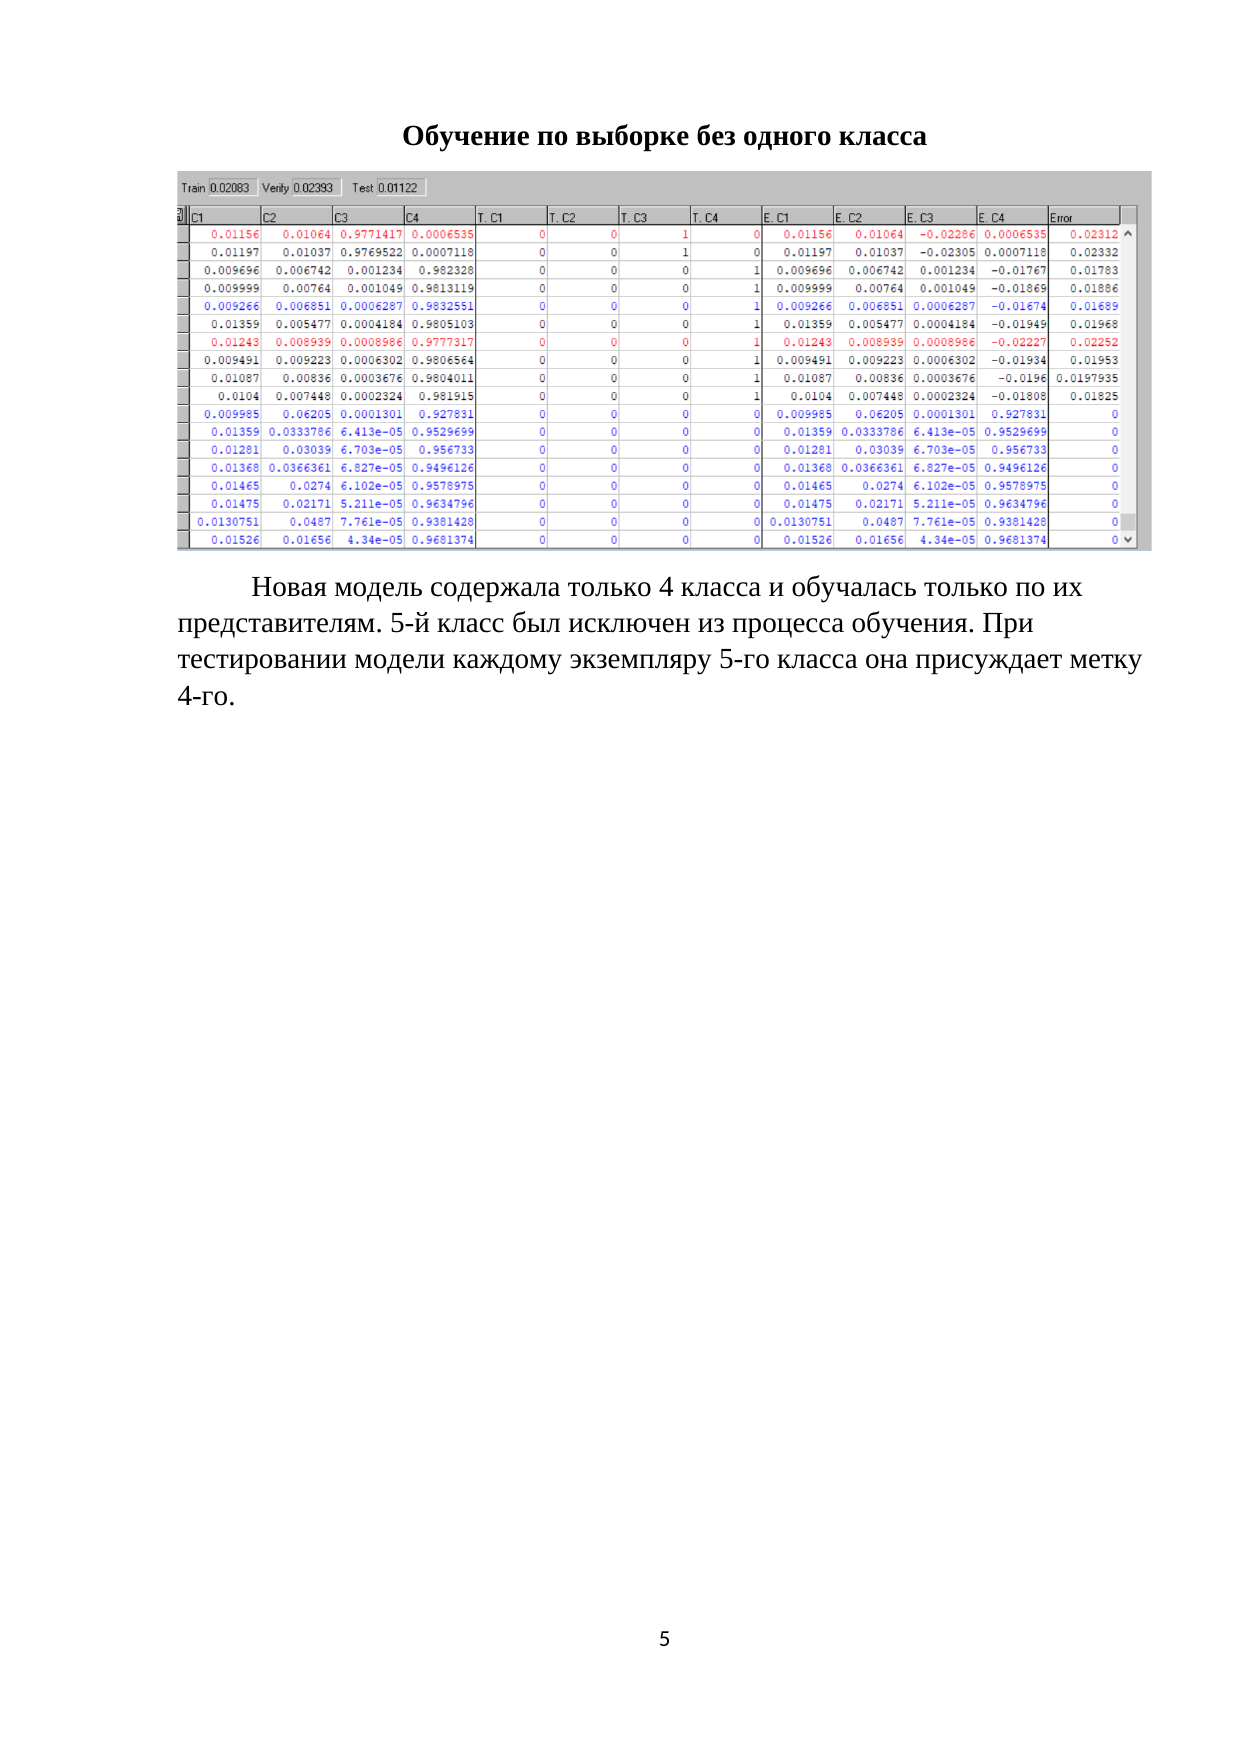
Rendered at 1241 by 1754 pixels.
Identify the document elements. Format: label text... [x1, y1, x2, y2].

picture [177, 171, 1152, 551]
text Обучение по выборке без одного класса [177, 118, 1152, 152]
text Новая модель содержала только 4 класса и обучалась только по их представителям. 5-й класс был исключен из процесса обучения. При тестировании модели каждому экземпляру 5-го класса она присуждает метку 4-го. [177, 569, 1152, 711]
